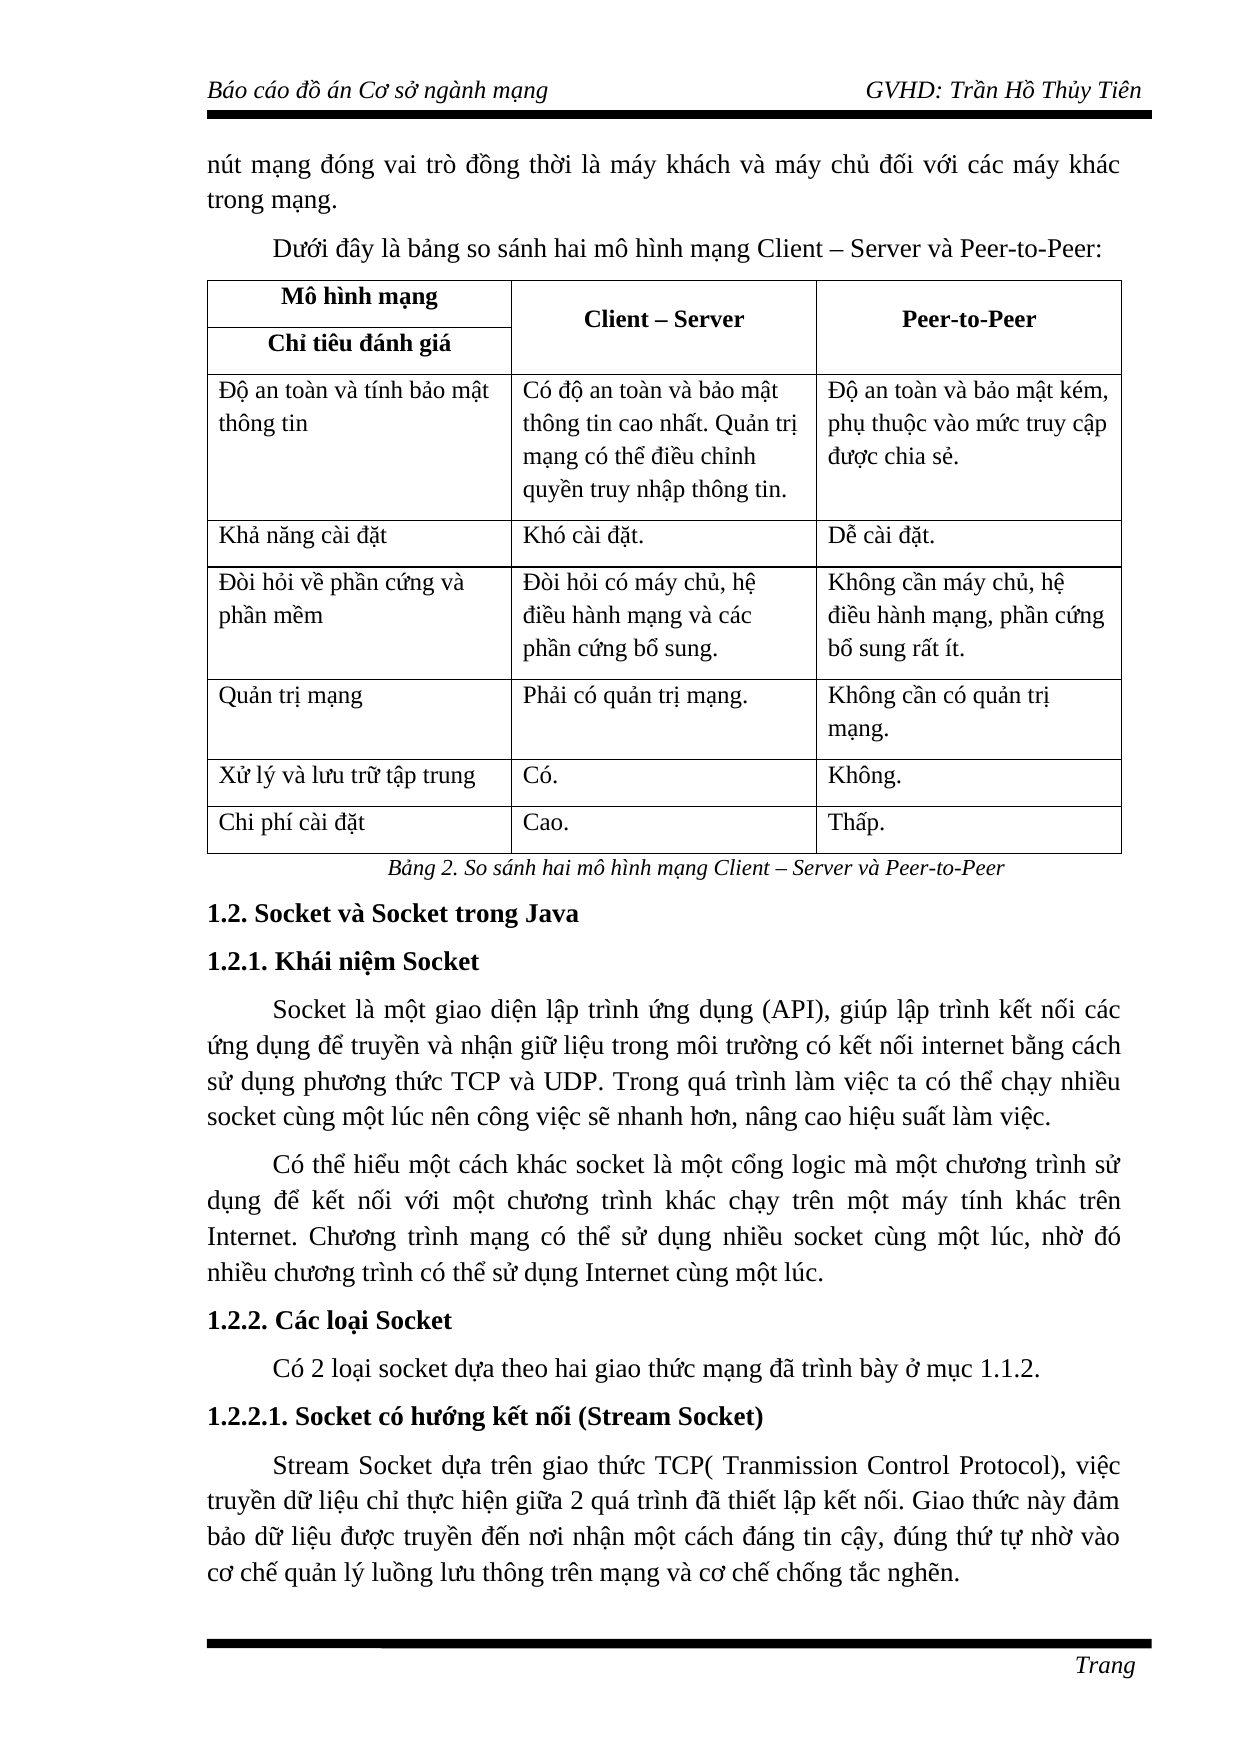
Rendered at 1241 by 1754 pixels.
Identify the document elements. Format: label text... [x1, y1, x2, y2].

table_cell Xử lý và lưu trữ tập trung [208, 760, 511, 806]
table_cell Không. [817, 760, 1121, 806]
text Socket có hướng kết nối (Stream Socket) [207, 1401, 1122, 1432]
table_cell Dễ cài đặt. [817, 521, 1121, 566]
table_cell Đòi hỏi về phần cứng và phần mềm [208, 568, 511, 679]
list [207, 148, 1122, 214]
text Socket và Socket trong Java [207, 897, 1122, 928]
table_cell Có. [512, 760, 816, 806]
table_cell Độ an toàn và tính bảo mật thông tin [208, 375, 511, 519]
list Socket là một giao diện lập trình ứng dụng (API), giúp lập trình kết nối các ứng dụng để truyền và nhận giữ liệu trong môi trường có kết nối internet bằng cách sử dụng phương thức TCP và UDP. Trong quá trình làm việc ta có thể chạy nhiều socket cùng một lúc nên công việc sẽ nhanh hơn, nâng cao hiệu suất làm việc. [207, 993, 1122, 1132]
table_cell Thấp. [817, 807, 1121, 853]
list Dưới đây là bảng so sánh hai mô hình mạng Client – Server và Peer-to-Peer: [207, 232, 1122, 263]
text Khái niệm Socket [207, 945, 1122, 976]
table_cell Chi phí cài đặt [208, 807, 511, 853]
table_cell Chỉ tiêu đánh giá [208, 328, 511, 374]
table_cell Cao. [512, 807, 816, 853]
table_cell Khó cài đặt. [512, 521, 816, 566]
table_cell Có độ an toàn và bảo mật thông tin cao nhất. Quản trị mạng có thể điều chỉnh quyền truy nhập thông tin. [512, 375, 816, 519]
table_header Peer-to-Peer [817, 281, 1121, 374]
table_cell Đòi hỏi có máy chủ, hệ điều hành mạng và các phần cứng bổ sung. [512, 568, 816, 679]
table_cell Không cần có quản trị mạng. [817, 680, 1121, 759]
text Các loại Socket [207, 1304, 1122, 1335]
table_cell Không cần máy chủ, hệ điều hành mạng, phần cứng bổ sung rất ít. [817, 568, 1121, 679]
table_cell Phải có quản trị mạng. [512, 680, 816, 759]
table_header Mô hình mạng [208, 281, 511, 327]
table_cell Quản trị mạng [208, 680, 511, 759]
table_header Client – Server [512, 281, 816, 374]
list Có 2 loại socket dựa theo hai giao thức mạng đã trình bày ở mục 1.1.2. [207, 1352, 1122, 1383]
list Bảng 2. So sánh hai mô hình mạng Client – Server và Peer-to-Peer [207, 854, 1122, 880]
table_cell Độ an toàn và bảo mật kém, phụ thuộc vào mức truy cập được chia sẻ. [817, 375, 1121, 519]
list Stream Socket dựa trên giao thức TCP( Tranmission Control Protocol), việc truyền dữ liệu chỉ thực hiện giữa 2 quá trình đã thiết lập kết nối. Giao thức này đảm bảo dữ liệu được truyền đến nơi nhận một cách đáng tin cậy, đúng thứ tự nhờ vào cơ chế quản lý luồng lưu thông trên mạng và cơ chế chống tắc nghẽn. [207, 1449, 1122, 1587]
list Có thể hiểu một cách khác socket là một cổng logic mà một chương trình sử dụng để kết nối với một chương trình khác chạy trên một máy tính khác trên Internet. Chương trình mạng có thể sử dụng nhiều socket cùng một lúc, nhờ đó nhiều chương trình có thể sử dụng Internet cùng một lúc. [207, 1149, 1122, 1287]
table_cell Khả năng cài đặt [208, 521, 511, 566]
